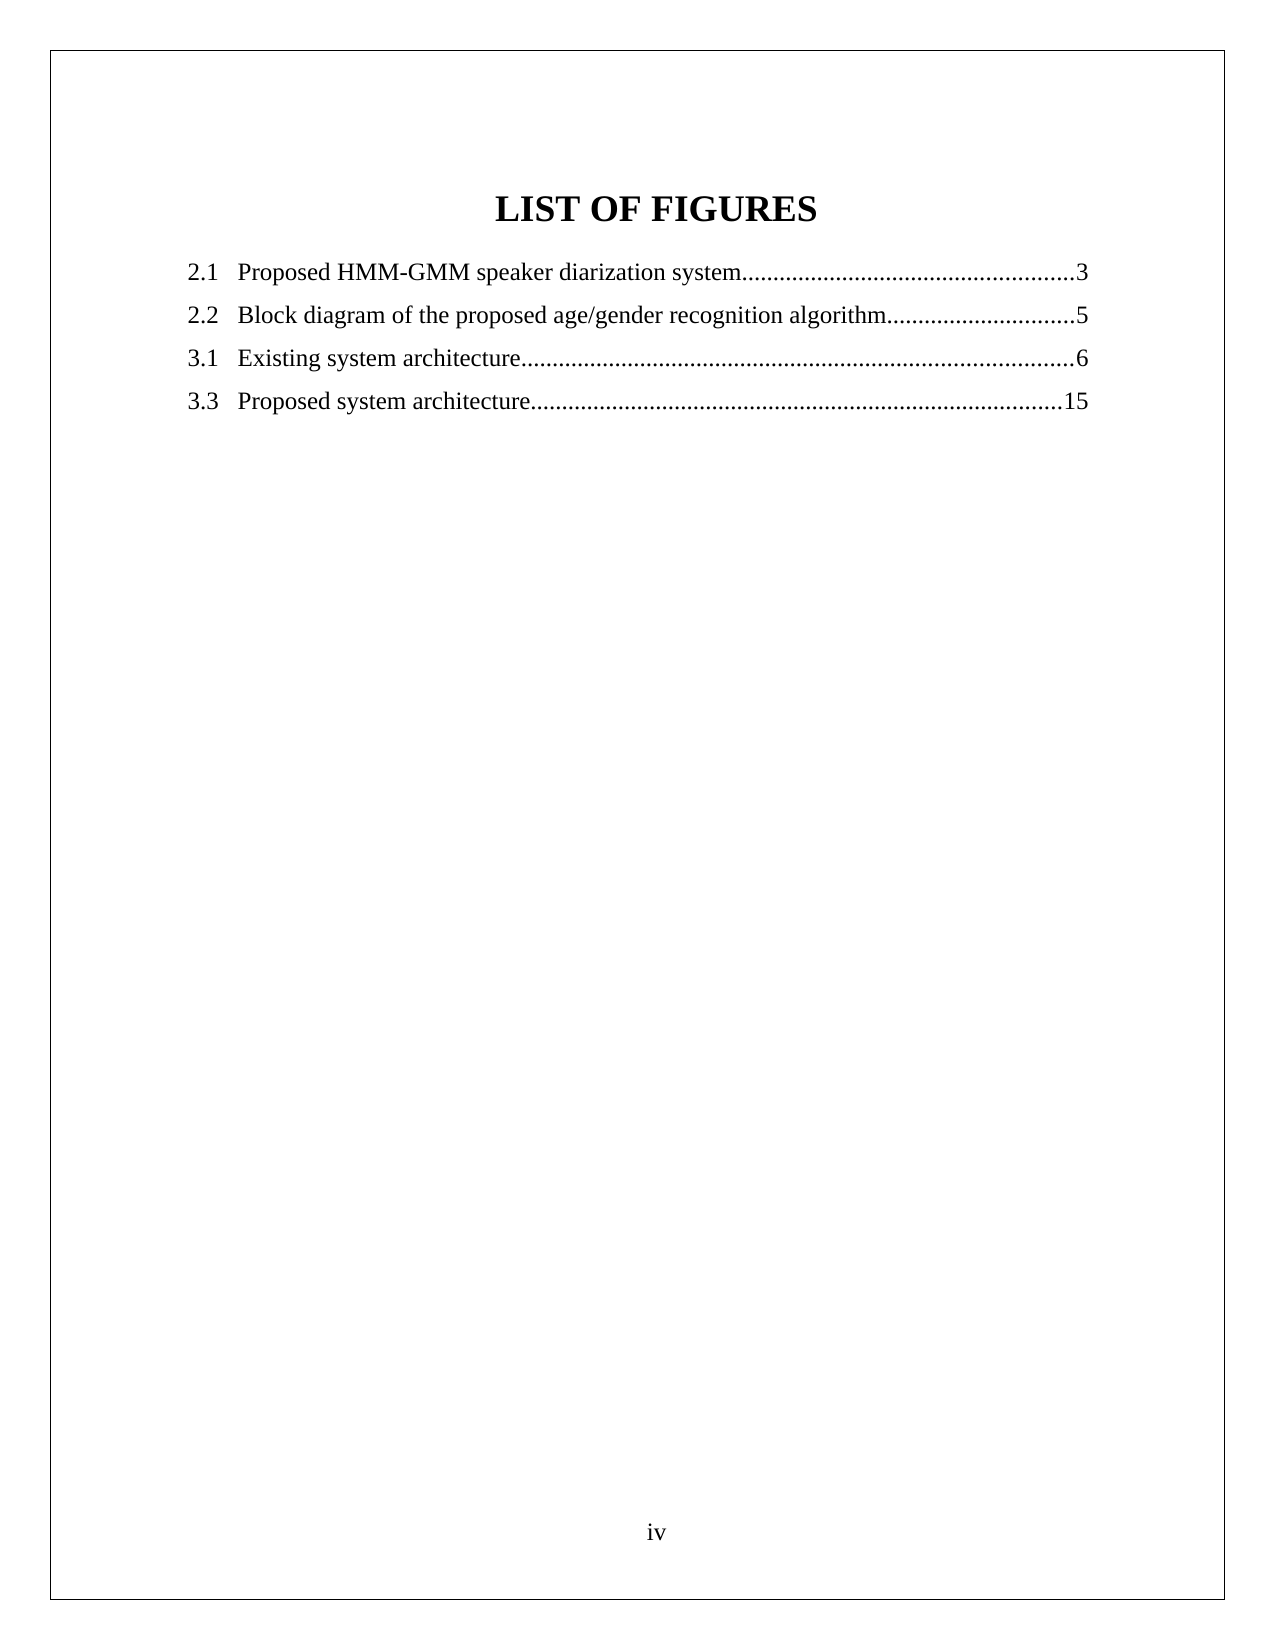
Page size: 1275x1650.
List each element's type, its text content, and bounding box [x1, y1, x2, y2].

text 3.1 Existing system architecture 6 [187, 343, 1125, 372]
text 3.3 Proposed system architecture 15 [187, 386, 1125, 415]
text 2.1 Proposed HMM-GMM speaker diarization system 3 [187, 257, 1125, 286]
text 2.2 Block diagram of the proposed age/gender recognition algorithm 5 [187, 300, 1125, 329]
text LIST OF FIGURES [187, 186, 1125, 229]
